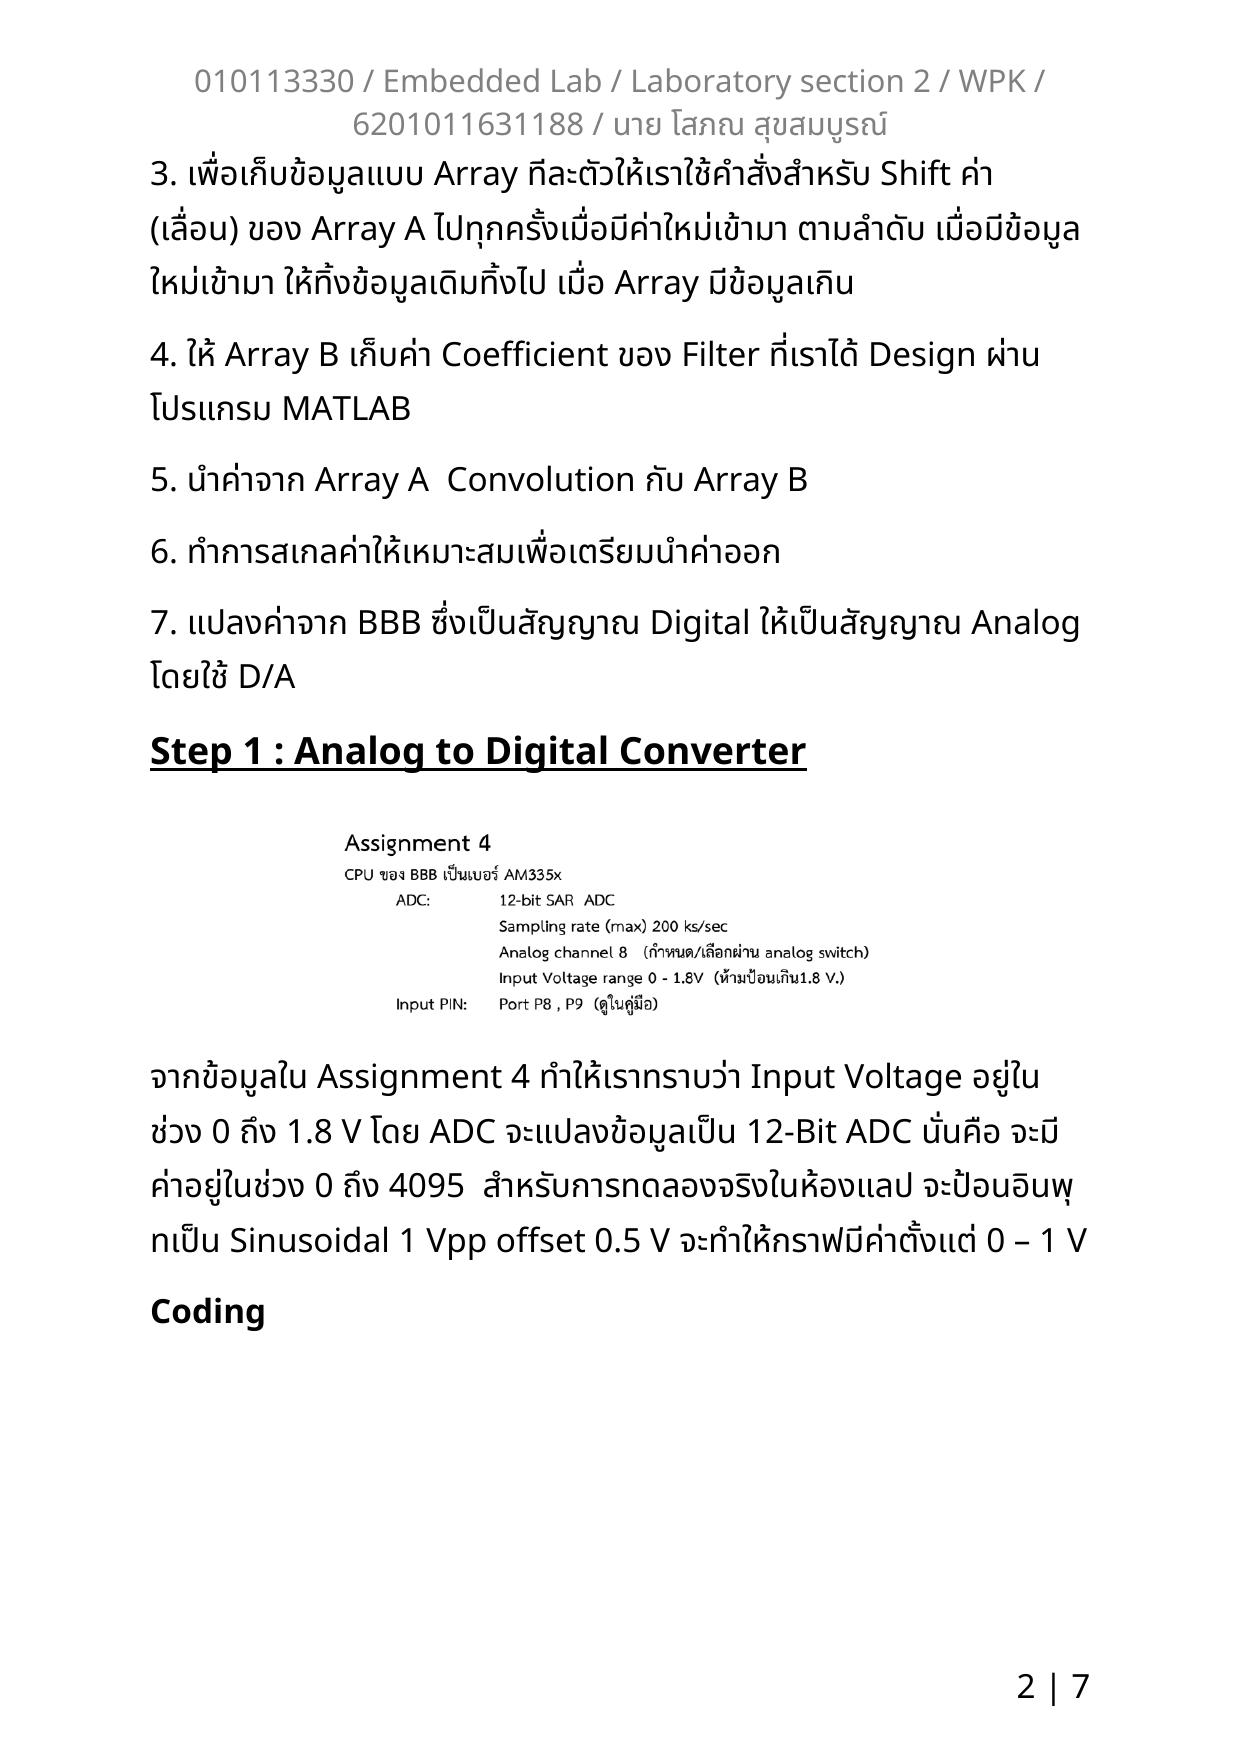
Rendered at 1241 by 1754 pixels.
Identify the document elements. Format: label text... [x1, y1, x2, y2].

text 5. นำค่าจาก Array A Convolution กับ Array B [150, 456, 1090, 507]
picture [296, 796, 944, 1033]
text 3. เพื่อเก็บข้อมูลแบบ Array ทีละตัวให้เราใช้คำสั่งสำหรับ Shift ค่า (เลื่อน) ของ Array A ไปทุกครั้งเมื่อมีค่าใหม่เข้ามา ตามลำดับ เมื่อมีข้อมูลใหม่เข้ามา ให้ทิ้งข้อมูลเดิมทิ้งไป เมื่อ Array มีข้อมูลเกิน [150, 150, 1090, 310]
text 7. แปลงค่าจาก BBB ซึ่งเป็นสัญญาณ Digital ให้เป็นสัญญาณ Analog โดยใช้ D/A [150, 599, 1090, 704]
text Step 1 : Analog to Digital Converter [150, 724, 1090, 776]
text 6. ทำการสเกลค่าให้เหมาะสมเพื่อเตรียมนำค่าออก [150, 527, 1090, 578]
text Coding [150, 1288, 1090, 1333]
text 4. ให้ Array B เก็บค่า Coefficient ของ Filter ที่เราได้ Design ผ่านโปรแกรม MATLAB [150, 330, 1090, 436]
text จากข้อมูลใน Assignment 4 ทำให้เราทราบว่า Input Voltage อยู่ในช่วง 0 ถึง 1.8 V โดย ADC จะแปลงข้อมูลเป็น 12-Bit ADC นั่นคือ จะมีค่าอยู่ในช่วง 0 ถึง 4095 สำหรับการทดลองจริงในห้องแลป จะป้อนอินพุทเป็น Sinusoidal 1 Vpp offset 0.5 V จะทำให้กราฟมีค่าตั้งแต่ 0 – 1 V [150, 1053, 1090, 1267]
